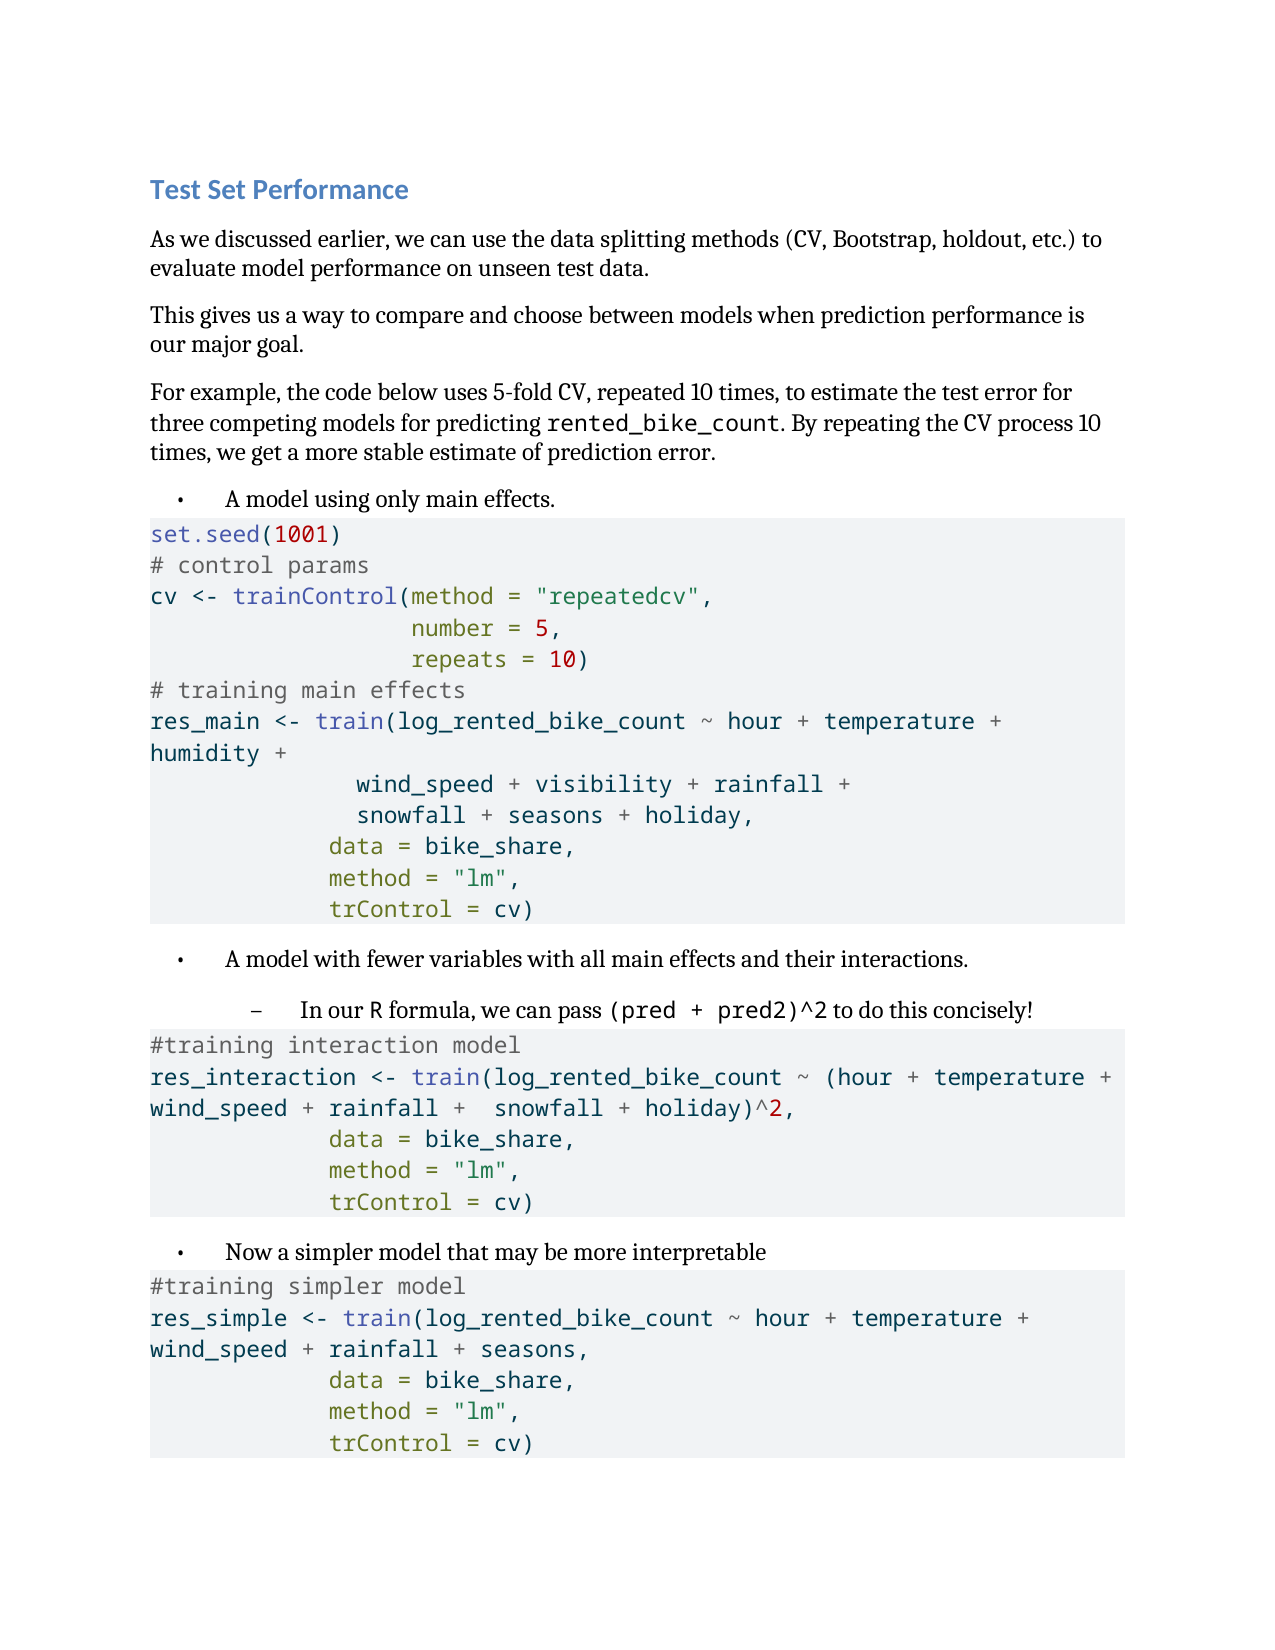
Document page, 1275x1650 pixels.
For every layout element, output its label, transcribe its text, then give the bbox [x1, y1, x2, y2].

list Now a simpler model that may be more interpretable [175, 1238, 1125, 1266]
text #training interaction model res_interaction <- train(log_rented_bike_count ~ (hour + temperature + wind_speed + rainfall + snowfall + holiday)^2, data = bike_share, method = "lm", trControl = cv) [521, 1029, 1125, 1217]
text This gives us a way to compare and choose between models when prediction performance is our major goal. [150, 301, 1125, 359]
text As we discussed earlier, we can use the data splitting methods (CV, Bootstrap, holdout, etc.) to evaluate model performance on unseen test data. [150, 225, 1125, 283]
list In our R formula, we can pass (pred + pred2)^2 to do this concisely! [250, 994, 1125, 1026]
text For example, the code below uses 5-fold CV, repeated 10 times, to estimate the test error for three competing models for predicting rented_bike_count. By repeating the CV process 10 times, we get a more stable estimate of prediction error. [150, 378, 1125, 466]
text set.seed(1001) # control params cv <- trainControl(method = "repeatedcv", number = 5, repeats = 10) # training main effects res_main <- train(log_rented_bike_count ~ hour + temperature + humidity + wind_speed + visibility + rainfall + snowfall + seasons + holiday, data = bike_share, method = "lm", trControl = cv) [287, 518, 1125, 924]
subtitle Test Set Performance [150, 171, 1125, 206]
list A model with fewer variables with all main effects and their interactions. [175, 945, 1125, 973]
text #training simpler model res_simple <- train(log_rented_bike_count ~ hour + temperature + wind_speed + rainfall + seasons, data = bike_share, method = "lm", trControl = cv) [466, 1270, 1125, 1458]
list A model using only main effects. [175, 485, 1125, 514]
